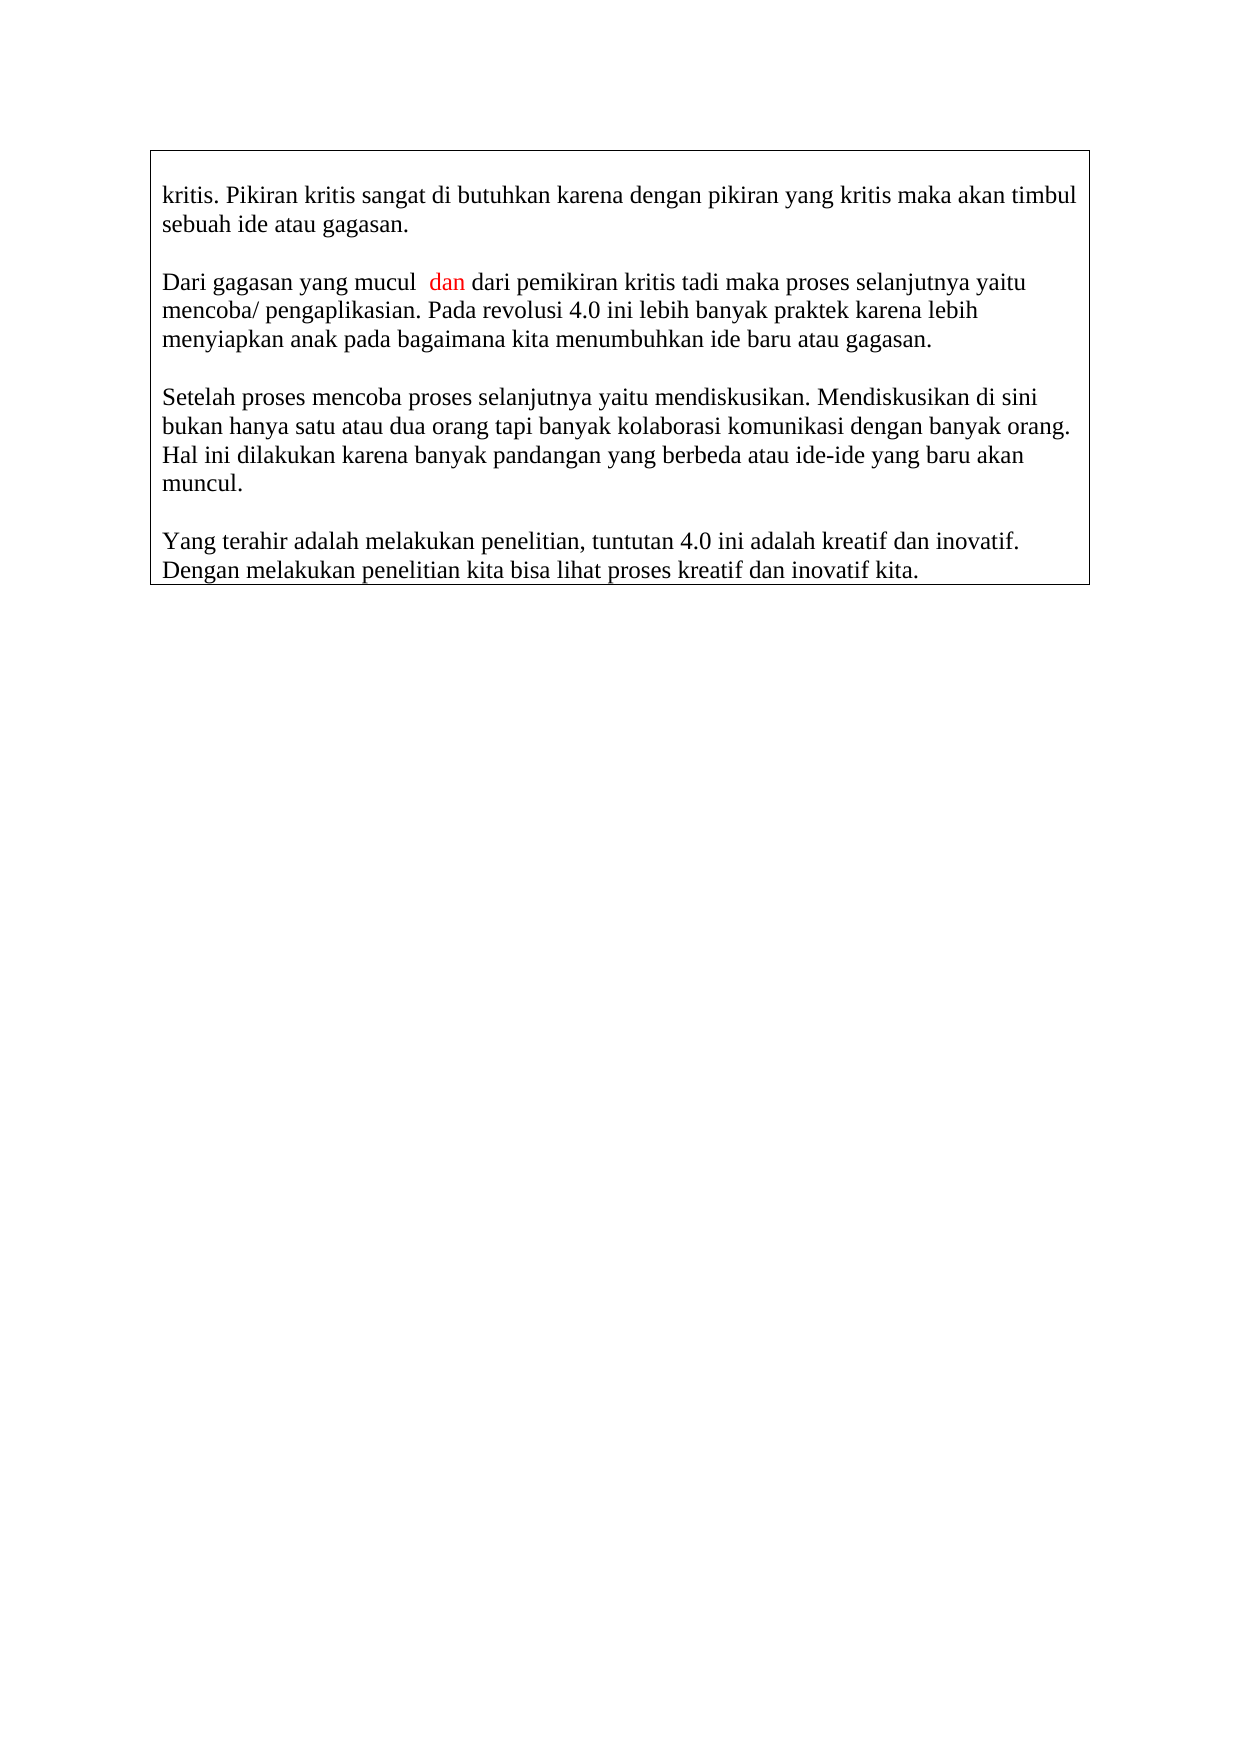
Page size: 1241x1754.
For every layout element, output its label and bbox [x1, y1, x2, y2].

table_header [151, 151, 1089, 584]
